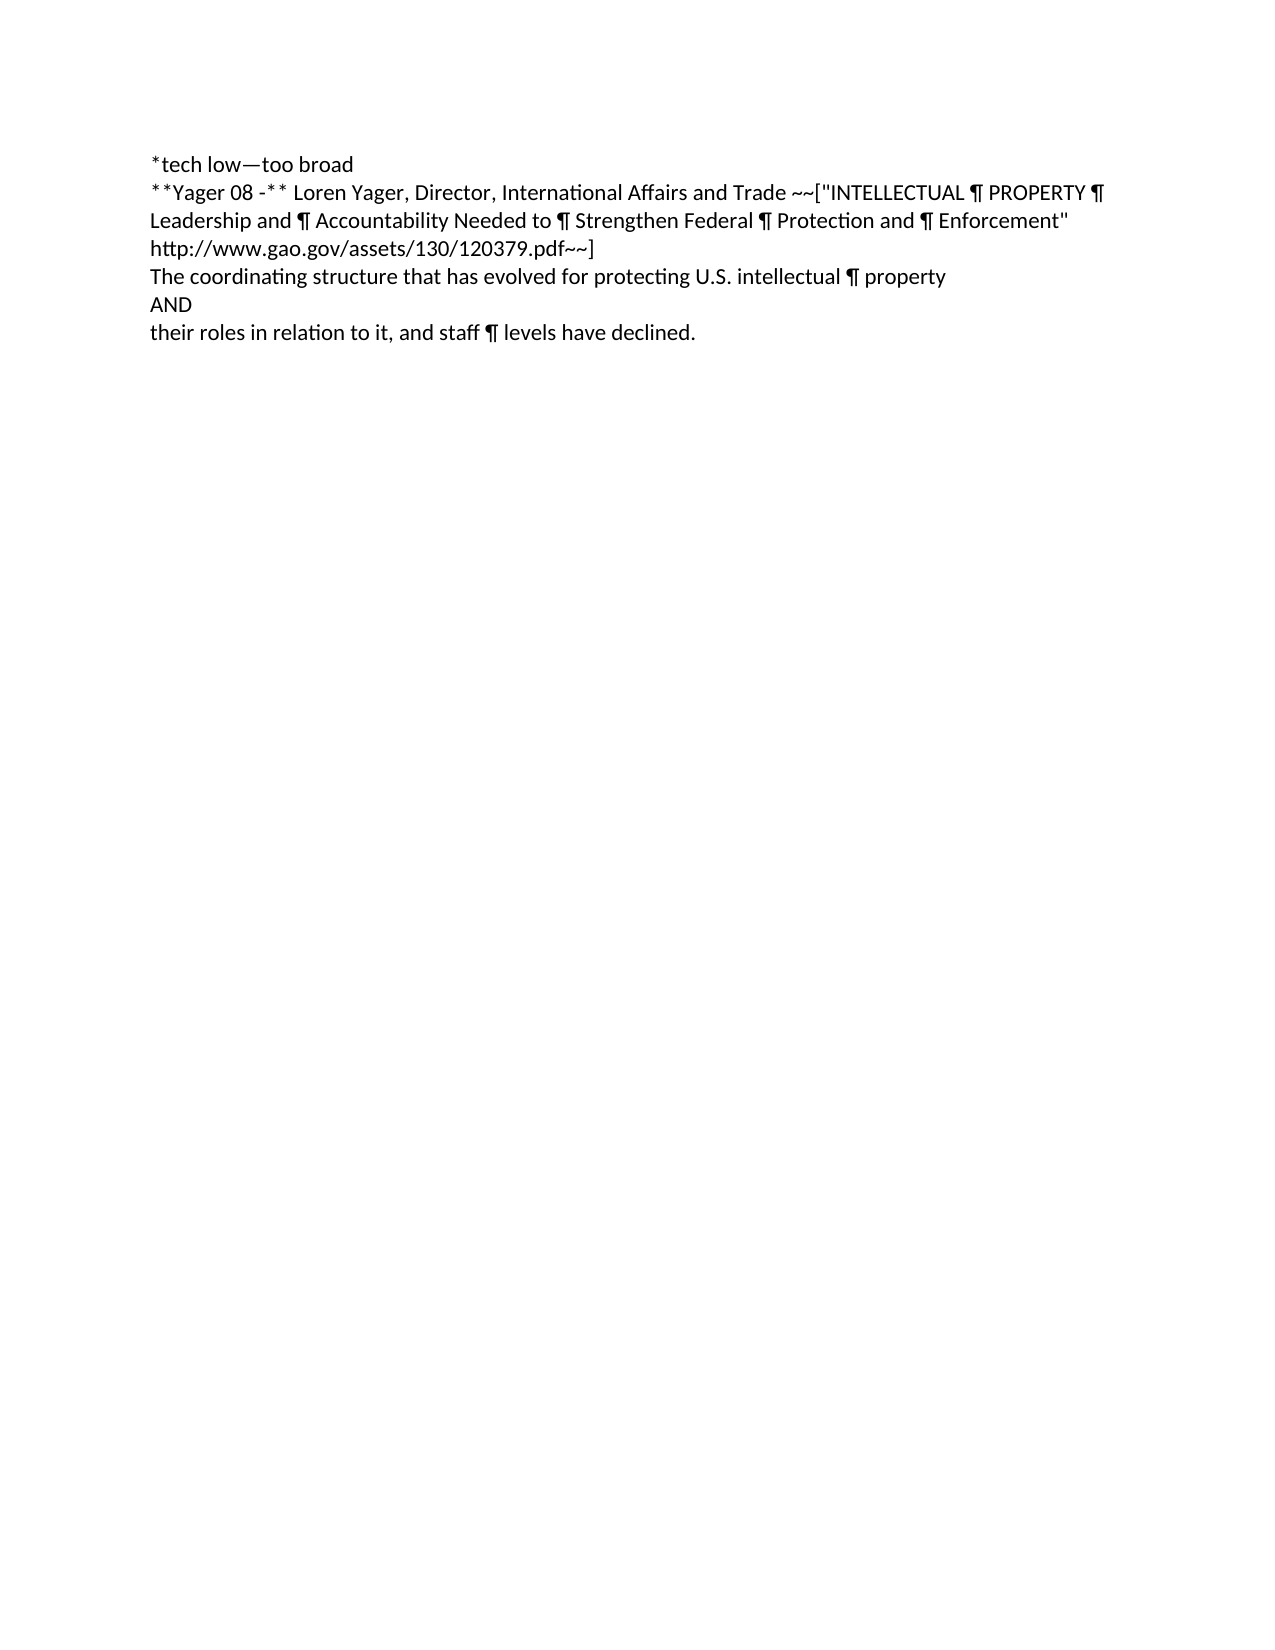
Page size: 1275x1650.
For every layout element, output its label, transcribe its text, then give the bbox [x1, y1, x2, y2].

text *tech low—too broad [150, 150, 1125, 178]
text AND [150, 290, 1125, 318]
text their roles in relation to it, and staff ¶ levels have declined. [150, 318, 1125, 346]
text The coordinating structure that has evolved for protecting U.S. intellectual ¶ property [150, 262, 1125, 290]
text **Yager 08 -** Loren Yager, Director, International Affairs and Trade ~~["INTELLECTUAL ¶ PROPERTY ¶ Leadership and ¶ Accountability Needed to ¶ Strengthen Federal ¶ Protection and ¶ Enforcement" http://www.gao.gov/assets/130/120379.pdf~~] [150, 178, 1125, 262]
